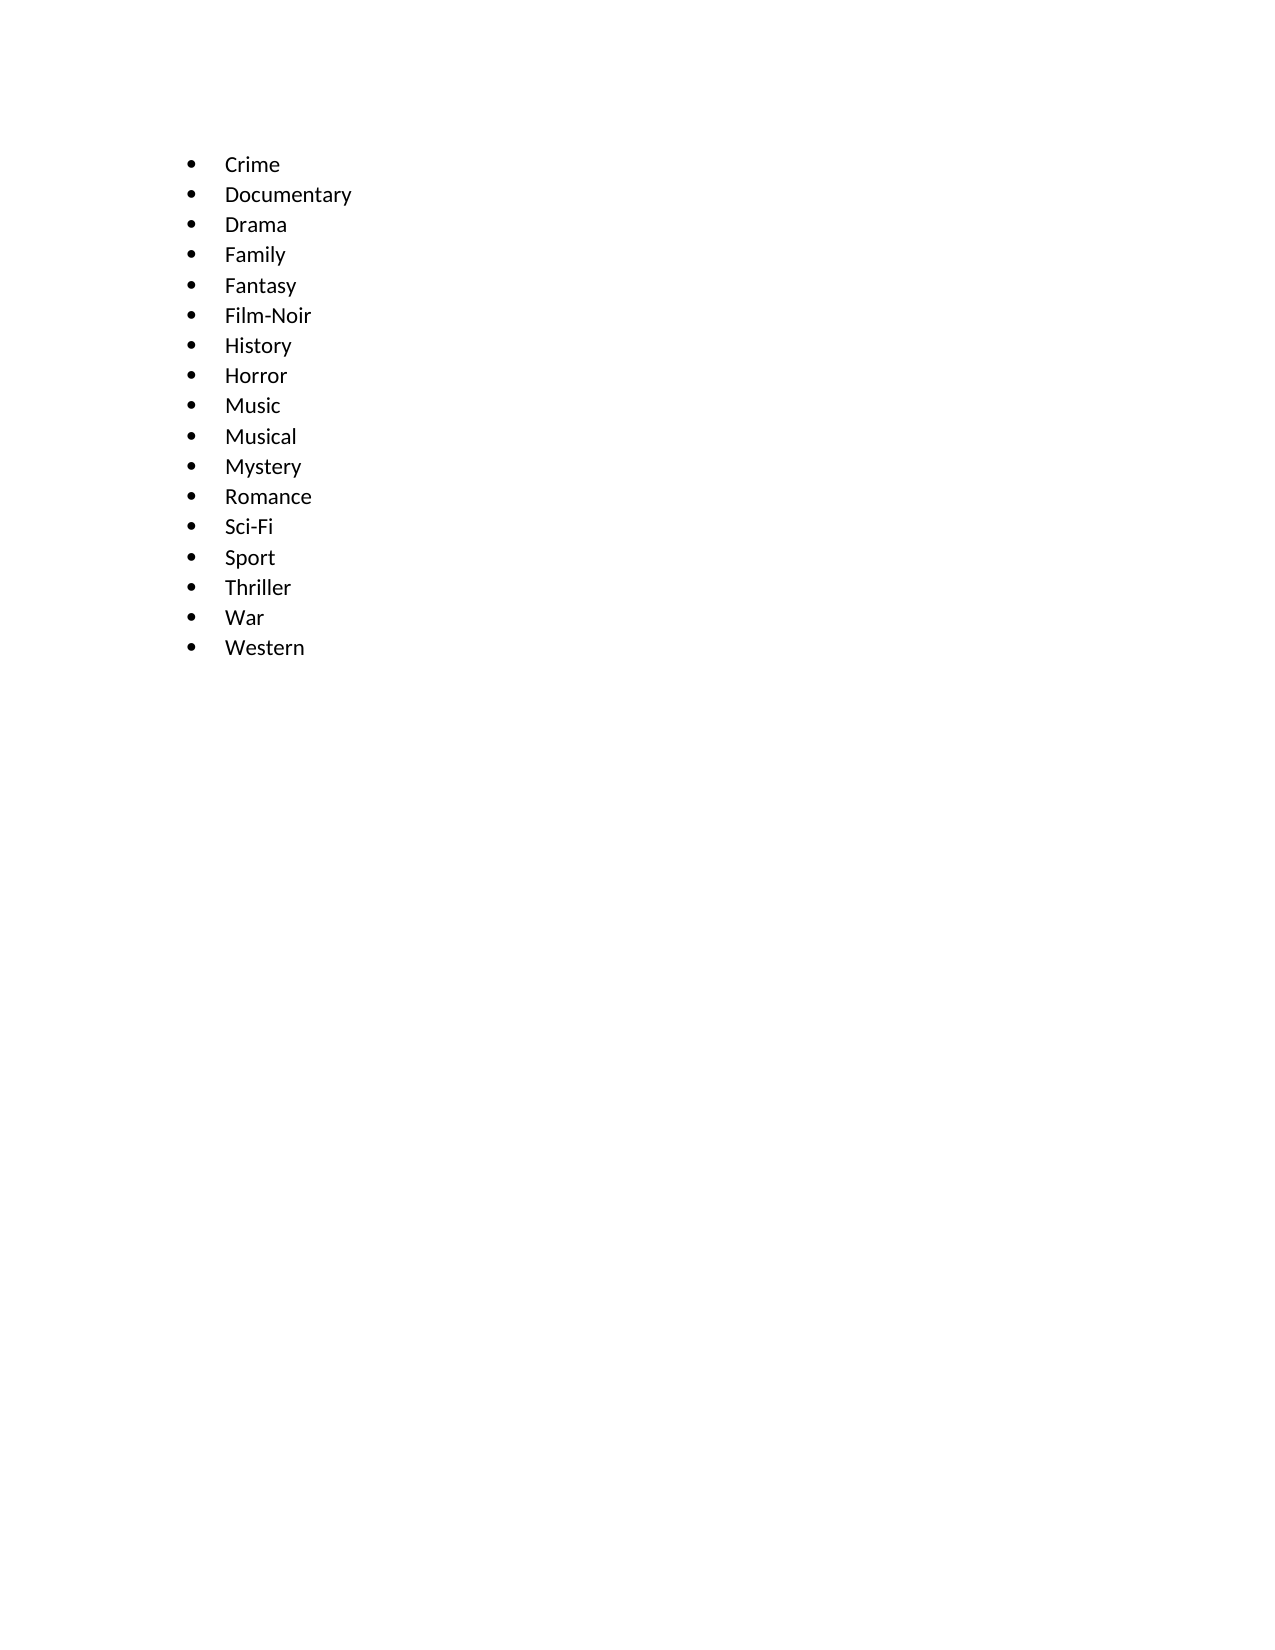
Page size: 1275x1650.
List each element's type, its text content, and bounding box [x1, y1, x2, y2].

list Horror [187, 361, 1125, 389]
list Music [187, 392, 1125, 420]
list Western [187, 633, 1125, 661]
list Documentary [187, 180, 1125, 208]
list Mystery [187, 452, 1125, 480]
list History [187, 331, 1125, 359]
list Film-Noir [187, 301, 1125, 329]
list Musical [187, 422, 1125, 450]
list Sci-Fi [187, 512, 1125, 541]
list Thriller [187, 573, 1125, 601]
list Romance [187, 482, 1125, 510]
list Drama [187, 210, 1125, 238]
list Crime [187, 150, 1125, 178]
list Family [187, 241, 1125, 269]
list Fantasy [187, 271, 1125, 299]
list War [187, 603, 1125, 631]
list Sport [187, 543, 1125, 571]
